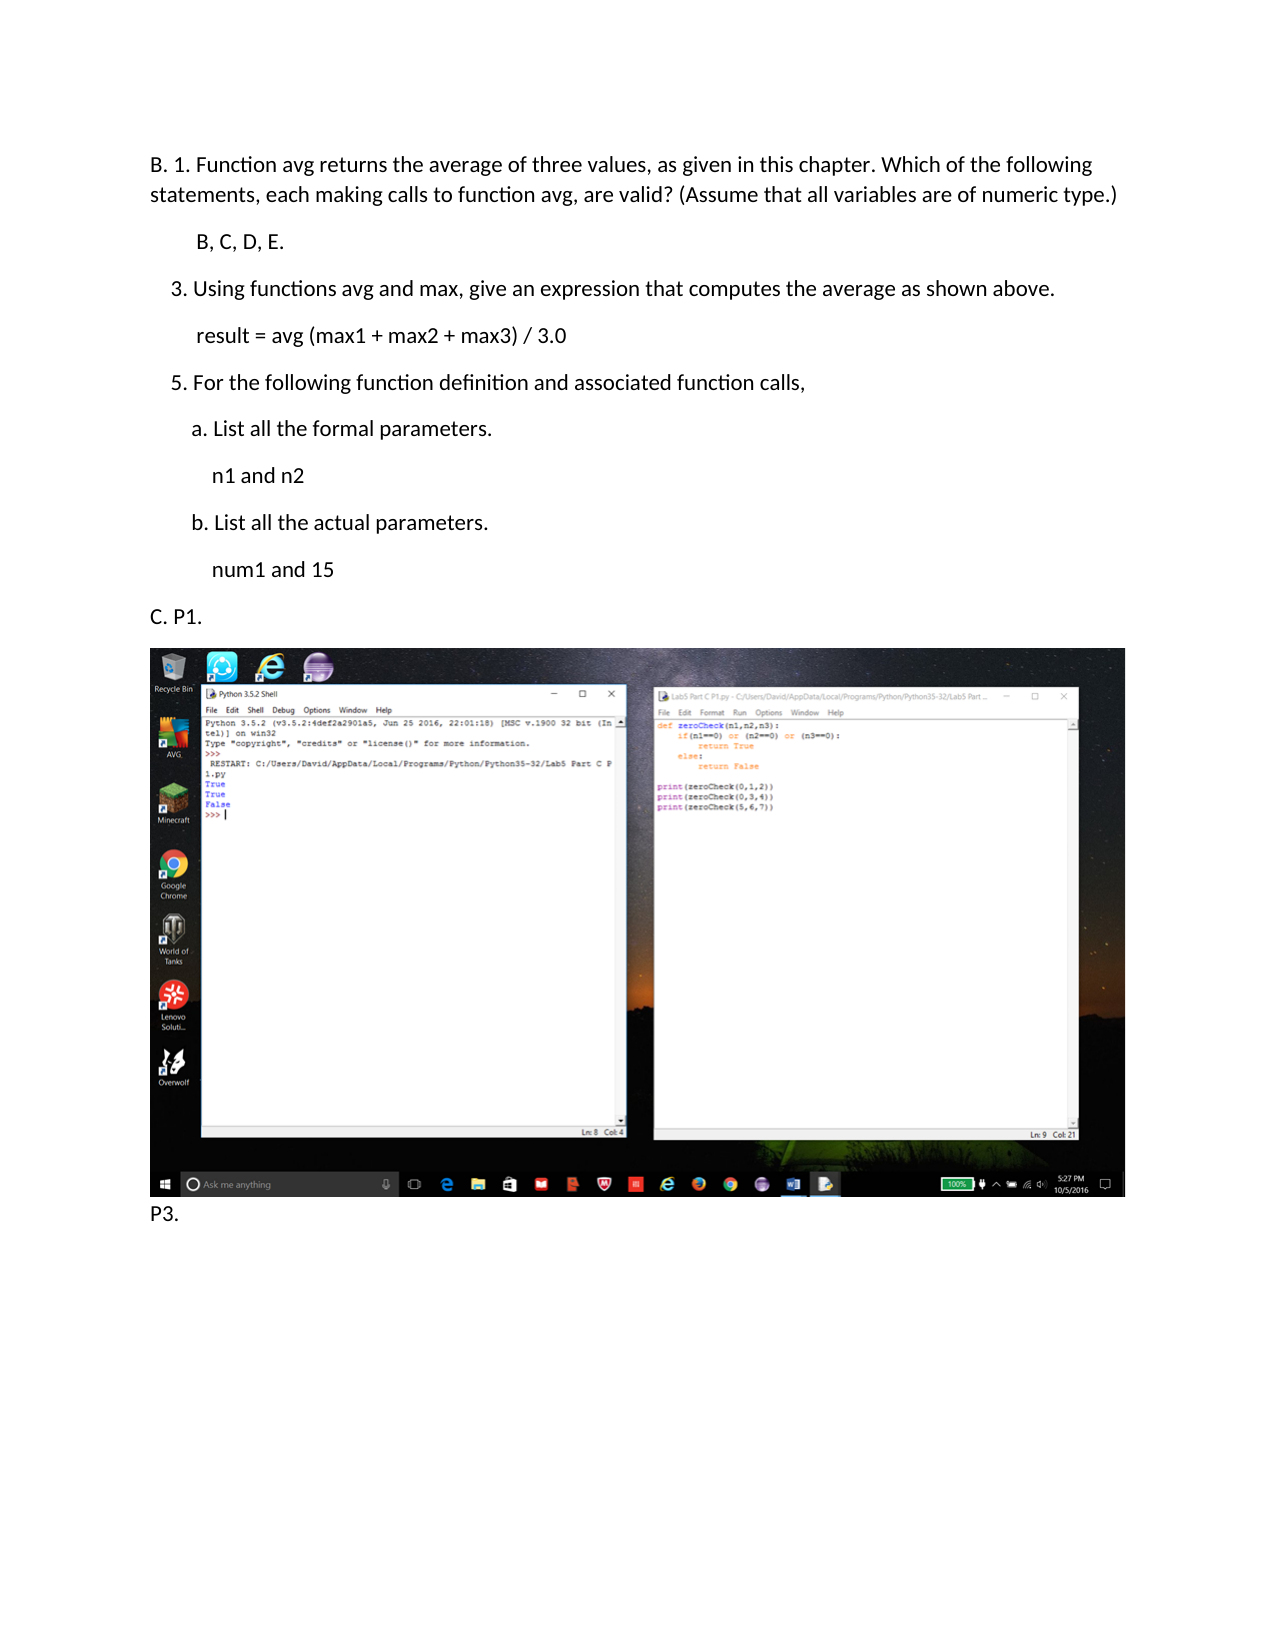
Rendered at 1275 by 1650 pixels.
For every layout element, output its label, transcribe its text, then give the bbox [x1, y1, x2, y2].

text B. 1. Function avg returns the average of three values, as given in this chapter. Which of the following statements, each making calls to function avg, are valid? (Assume that all variables are of numeric type.) [150, 150, 1125, 208]
text a. List all the formal parameters. [150, 414, 1125, 443]
text 5. For the following function definition and associated function calls, [150, 368, 1125, 396]
text n1 and n2 [150, 461, 1125, 489]
text P3. [150, 1197, 1125, 1227]
text C. P1. [150, 602, 1125, 630]
text b. List all the actual parameters. [150, 508, 1125, 536]
text B, C, D, E. [150, 227, 1125, 255]
text result = avg (max1 + max2 + max3) / 3.0 [150, 321, 1125, 349]
text num1 and 15 [150, 555, 1125, 583]
text 3. Using functions avg and max, give an expression that computes the average as shown above. [150, 274, 1125, 302]
picture [150, 648, 1125, 1197]
